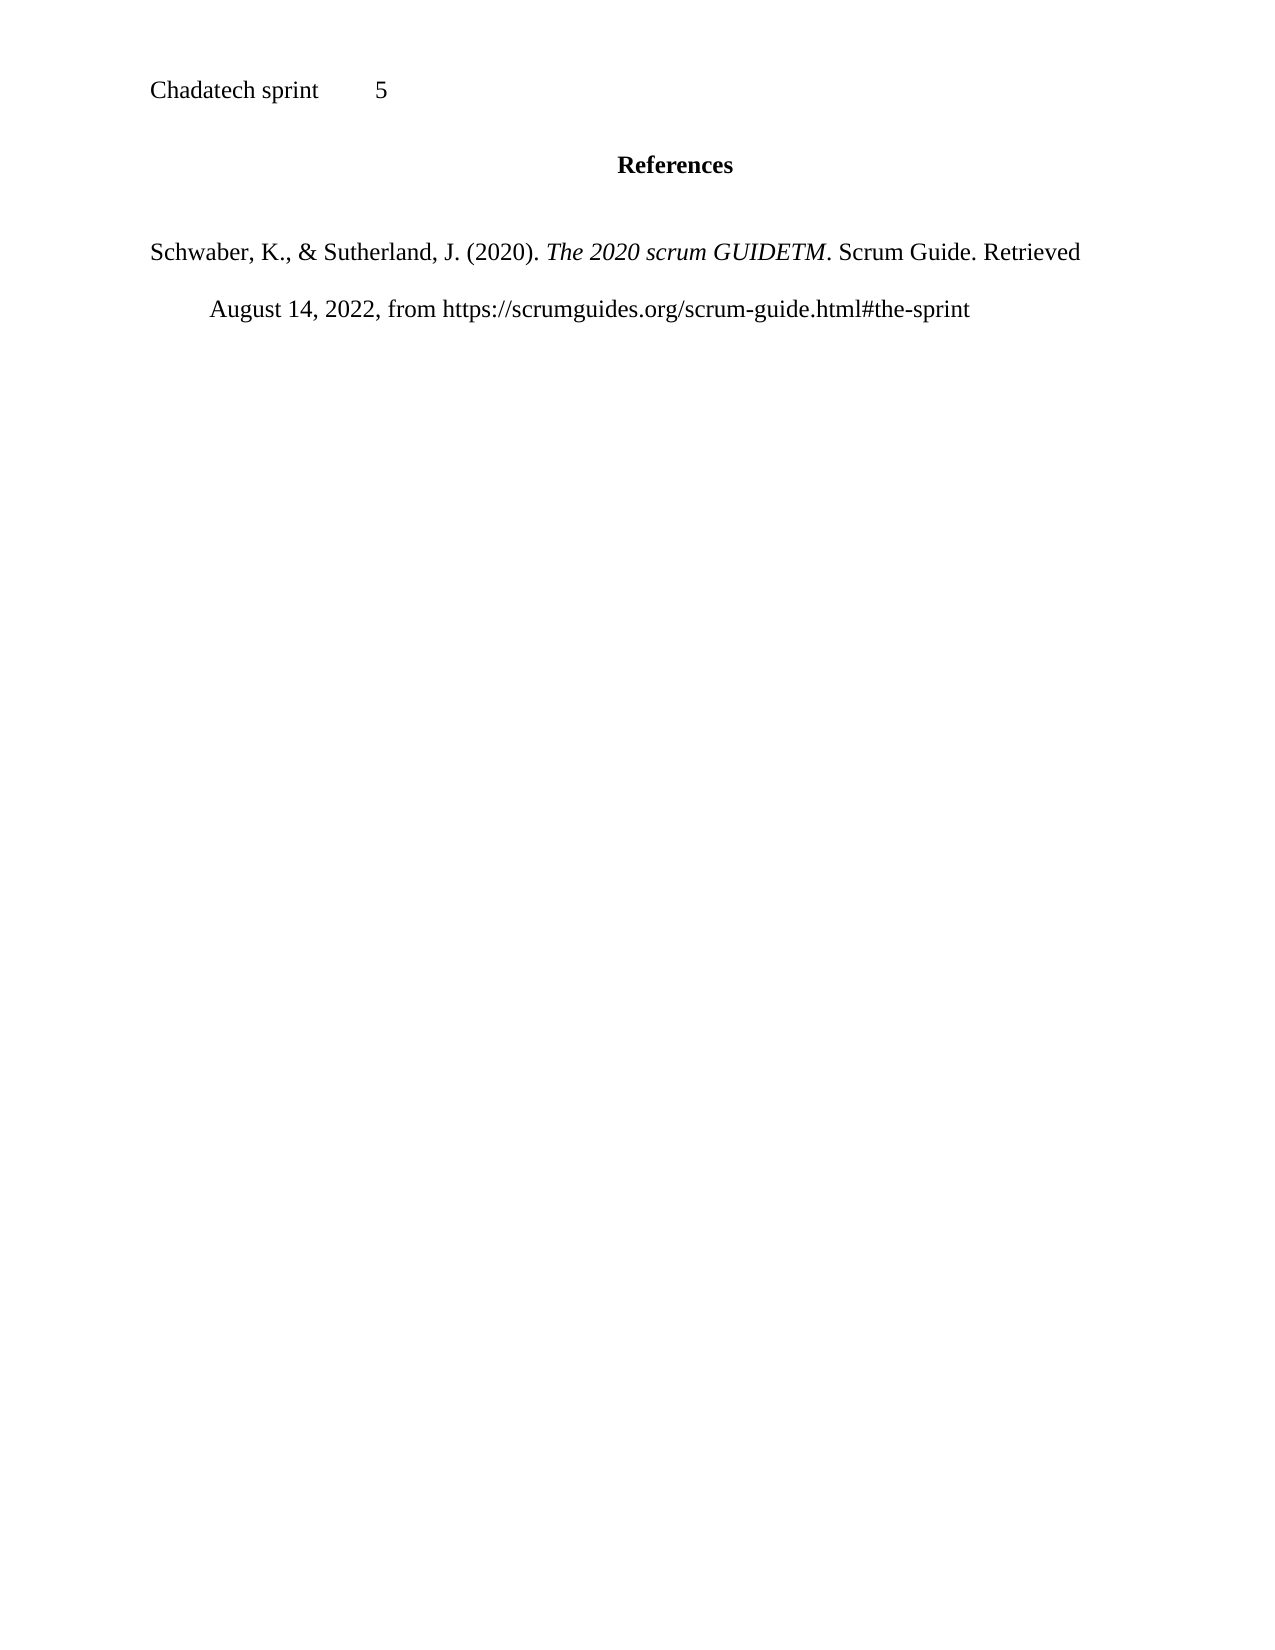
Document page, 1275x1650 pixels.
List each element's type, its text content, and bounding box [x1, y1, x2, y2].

text References [150, 150, 1125, 179]
text Schwaber, K., & Sutherland, J. (2020). The 2020 scrum GUIDETM. Scrum Guide. Retrieved August 14, 2022, from https://scrumguides.org/scrum-guide.html#the-sprint [150, 237, 1125, 323]
